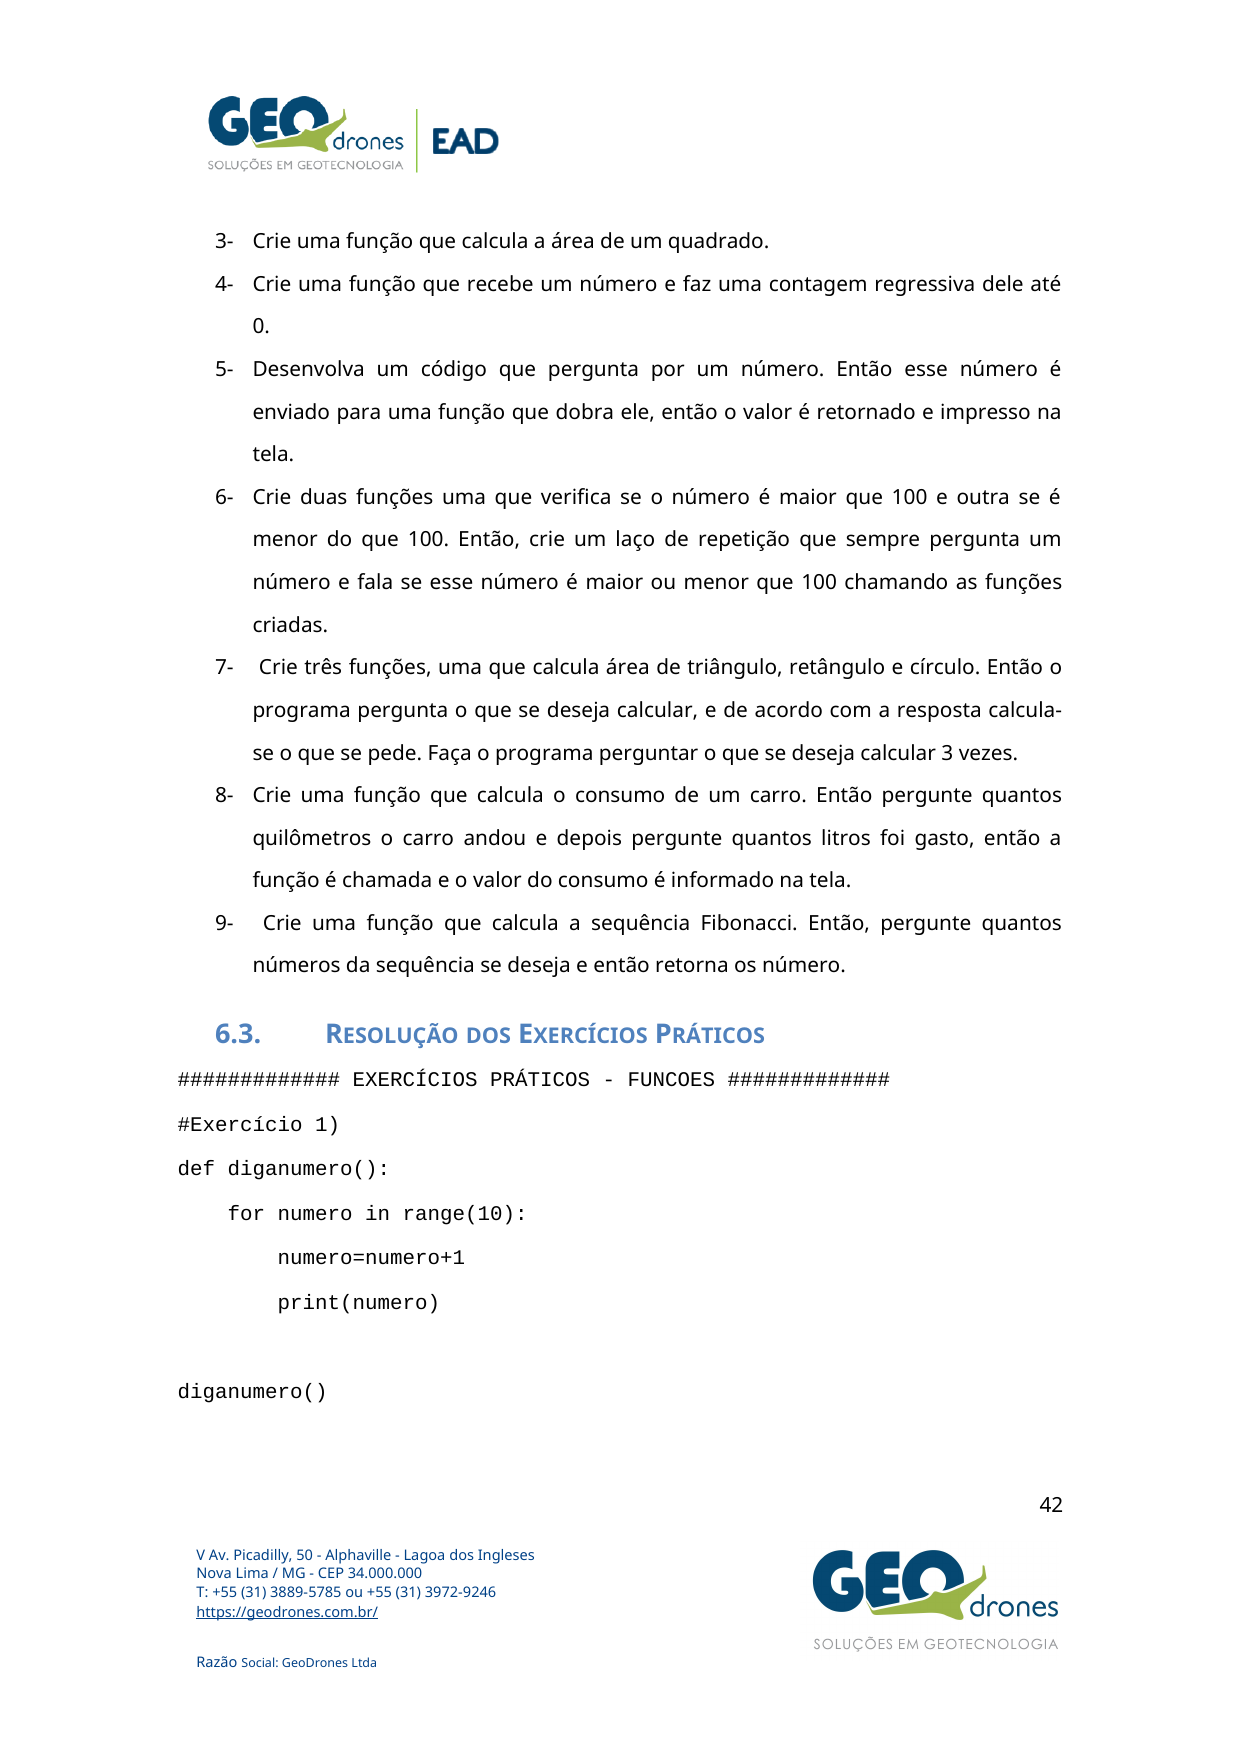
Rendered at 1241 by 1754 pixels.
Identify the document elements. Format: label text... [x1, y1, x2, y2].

list Crie três funções, uma que calcula área de triângulo, retângulo e círculo. Então o programa pergunta o que se deseja calcular, e de acordo com a resposta calcula-se o que se pede. Faça o programa perguntar o que se deseja calcular 3 vezes. [215, 652, 1063, 766]
list Crie uma função que calcula a área de um quadrado. [215, 226, 1063, 255]
list Crie uma função que calcula o consumo de um carro. Então pergunte quantos quilômetros o carro andou e depois pergunte quantos litros foi gasto, então a função é chamada e o valor do consumo é informado na tela. [215, 780, 1063, 894]
text print(numero) [177, 1292, 1063, 1315]
text ############# EXERCÍCIOS PRÁTICOS - FUNCOES ############# [177, 1069, 1063, 1093]
list Desenvolva um código que pergunta por um número. Então esse número é enviado para uma função que dobra ele, então o valor é retornado e impresso na tela. [215, 354, 1063, 468]
text #Exercício 1) [177, 1114, 1063, 1137]
text diganumero() [177, 1381, 1063, 1404]
picture [177, 44, 542, 227]
list Crie duas funções uma que verifica se o número é maior que 100 e outra se é menor do que 100. Então, crie um laço de repetição que sempre pergunta um número e fala se esse número é maior ou menor que 100 chamando as funções criadas. [215, 482, 1063, 638]
subtitle Resolução dos Exercícios Práticos [215, 1014, 1063, 1051]
text for numero in range(10): [177, 1203, 1063, 1226]
list Crie uma função que calcula a sequência Fibonacci. Então, pergunte quantos números da sequência se deseja e então retorna os número. [215, 908, 1063, 979]
text def diganumero(): [177, 1158, 1063, 1182]
list Crie uma função que recebe um número e faz uma contagem regressiva dele até 0. [215, 269, 1063, 340]
picture [799, 1541, 1059, 1661]
text numero=numero+1 [177, 1247, 1063, 1271]
